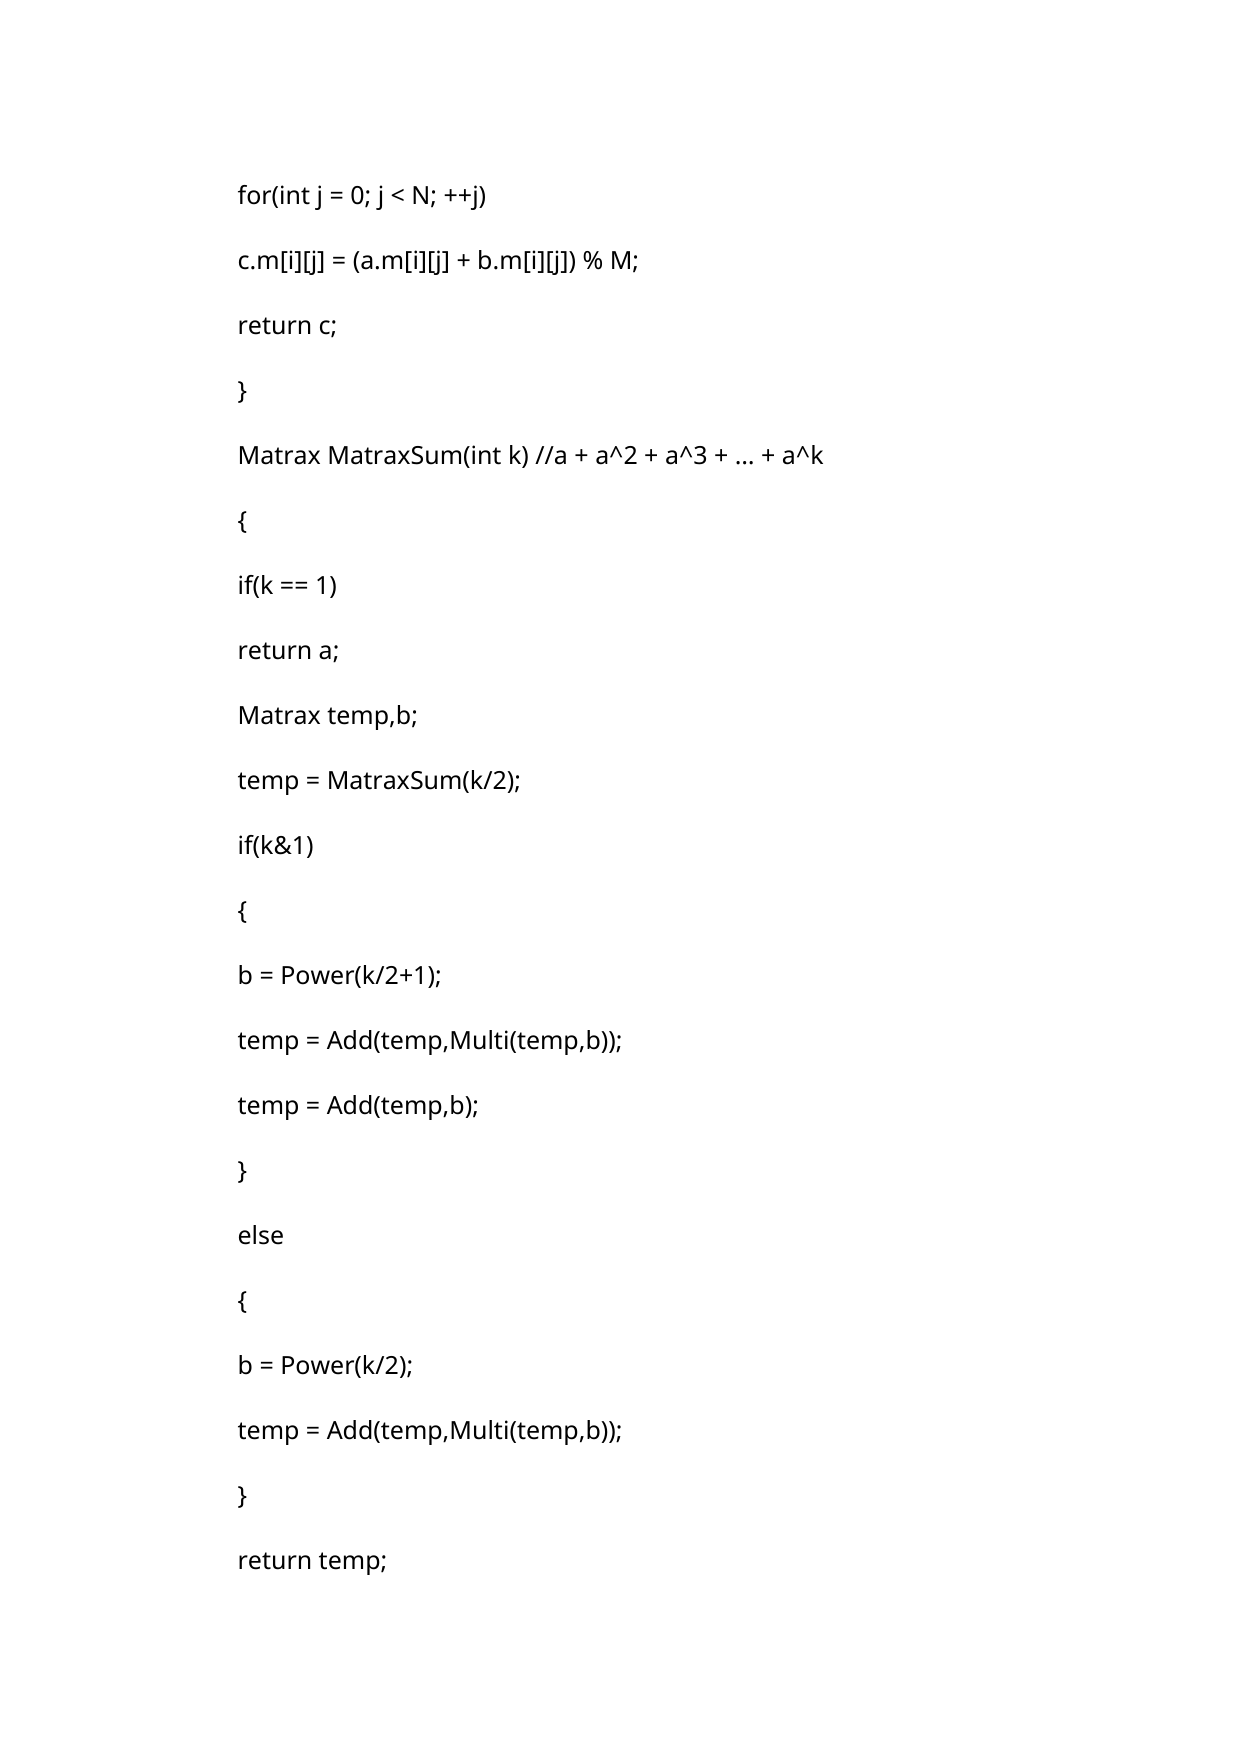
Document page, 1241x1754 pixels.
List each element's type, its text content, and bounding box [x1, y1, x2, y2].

text if(k == 1) [187, 552, 1053, 617]
text Matrax temp,b; [187, 682, 1053, 747]
text } [187, 1137, 1053, 1202]
text temp = Add(temp,b); [187, 1072, 1053, 1137]
text else [187, 1202, 1053, 1267]
text temp = Add(temp,Multi(temp,b)); [187, 1007, 1053, 1072]
text { [187, 877, 1053, 942]
text return c; [187, 292, 1053, 357]
text c.m[i][j] = (a.m[i][j] + b.m[i][j]) % M; [187, 227, 1053, 292]
text } [187, 357, 1053, 422]
text b = Power(k/2); [187, 1332, 1053, 1397]
text b = Power(k/2+1); [187, 942, 1053, 1007]
text Matrax MatraxSum(int k) //a + a^2 + a^3 + … + a^k [187, 422, 1053, 487]
text for(int j = 0; j < N; ++j) [187, 162, 1053, 227]
text if(k&1) [187, 812, 1053, 877]
text temp = MatraxSum(k/2); [187, 747, 1053, 812]
text } [187, 1462, 1053, 1527]
text return a; [187, 617, 1053, 682]
text { [187, 1267, 1053, 1332]
text temp = Add(temp,Multi(temp,b)); [187, 1397, 1053, 1462]
text return temp; [187, 1527, 1053, 1592]
text { [187, 487, 1053, 552]
